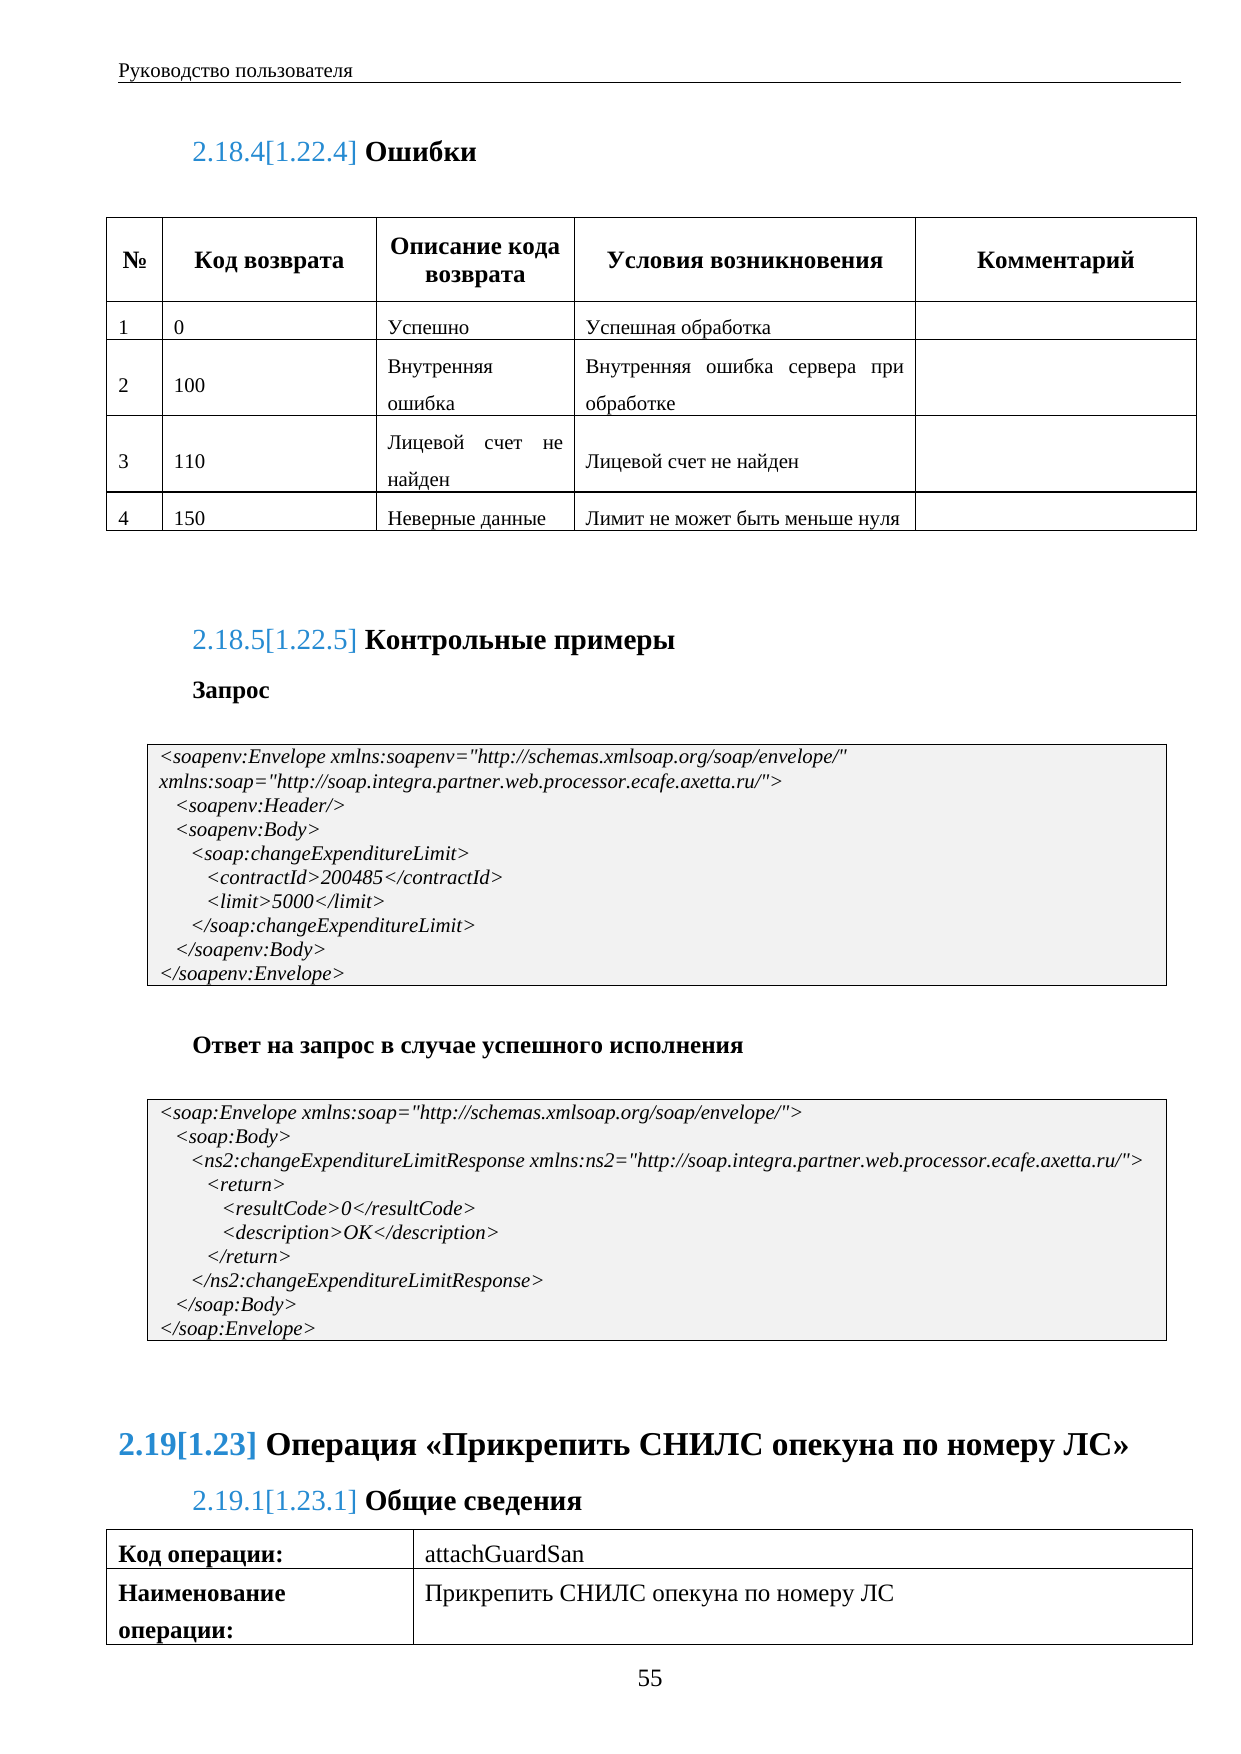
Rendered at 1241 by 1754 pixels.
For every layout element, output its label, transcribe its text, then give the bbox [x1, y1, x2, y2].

table_cell Внутренняя ошибка [377, 340, 574, 415]
subtitle Операция «Прикрепить СНИЛС опекуна по номеру ЛС» [118, 1424, 1181, 1463]
table_header Код возврата [163, 218, 376, 301]
subtitle Общие сведения [192, 1479, 1181, 1517]
text Ответ на запрос в случае успешного исполнения [118, 1024, 1181, 1061]
table_cell Лицевой счет не найден [377, 416, 574, 491]
table_cell [916, 340, 1196, 415]
text Запрос [118, 668, 1181, 706]
table_header Условия возникновения [575, 218, 915, 301]
table_cell Лицевой счет не найден [575, 416, 915, 491]
table_cell Успешно [377, 302, 574, 339]
table_cell 100 [163, 340, 376, 415]
table_cell 150 [163, 493, 376, 530]
table_header attachGuardSan [414, 1530, 1192, 1568]
table_cell [916, 493, 1196, 530]
table_header <soap:Envelope xmlns:soap="http://schemas.xmlsoap.org/soap/envelope/"> <soap:Body> <ns2:changeExpenditureLimitResponse xmlns:ns2="http://soap.integra.partner.web.processor.ecafe.axetta.ru/"> <return> <resultCode>0</resultCode> <description>OK</description> </return> </ns2:changeExpenditureLimitResponse> </soap:Body> </soap:Envelope> [148, 1100, 1166, 1340]
table_header Код операции: [107, 1530, 413, 1568]
table_cell Неверные данные [377, 493, 574, 530]
table_cell 110 [163, 416, 376, 491]
table_cell 3 [107, 416, 162, 491]
table_cell 4 [107, 493, 162, 530]
table_cell Прикрепить СНИЛС опекуна по номеру ЛС [414, 1569, 1192, 1644]
table_cell 1 [107, 302, 162, 339]
table_cell Внутренняя ошибка сервера при обработке [575, 340, 915, 415]
subtitle Ошибки [192, 130, 1181, 167]
table_cell [916, 302, 1196, 339]
table_header Описание кода возврата [377, 218, 574, 301]
table_cell Лимит не может быть меньше нуля [575, 493, 915, 530]
table_header <soapenv:Envelope xmlns:soapenv="http://schemas.xmlsoap.org/soap/envelope/" xmlns:soap="http://soap.integra.partner.web.processor.ecafe.axetta.ru/"> <soapenv:Header/> <soapenv:Body> <soap:changeExpenditureLimit> <contractId>200485</contractId> <limit>5000</limit> </soap:changeExpenditureLimit> </soapenv:Body> </soapenv:Envelope> [148, 745, 1166, 985]
table_header № [107, 218, 162, 301]
table_cell Успешная обработка [575, 302, 915, 339]
subtitle Контрольные примеры [192, 618, 1181, 656]
table_cell Наименование операции: [107, 1569, 413, 1644]
table_cell [916, 416, 1196, 491]
table_header Комментарий [916, 218, 1196, 301]
table_cell 2 [107, 340, 162, 415]
table_cell 0 [163, 302, 376, 339]
